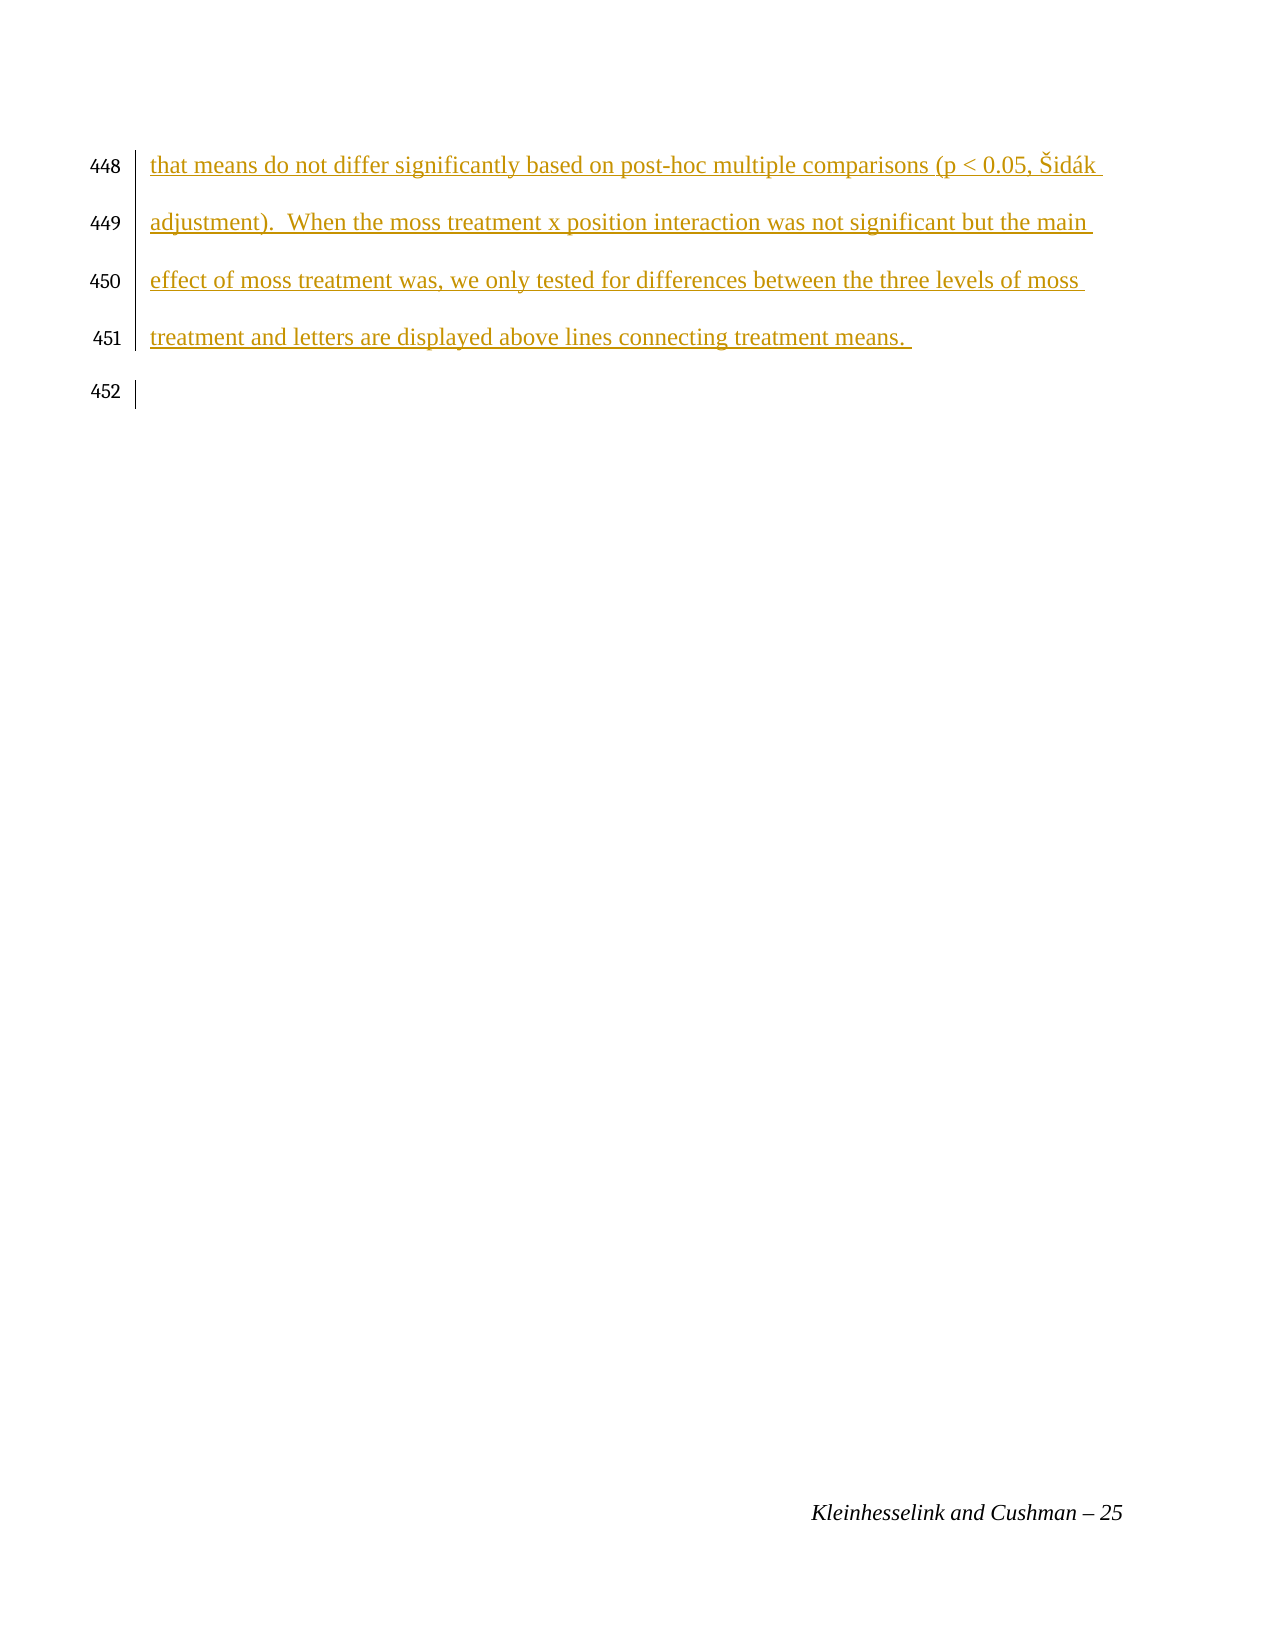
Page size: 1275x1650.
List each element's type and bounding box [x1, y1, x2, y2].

text [150, 150, 1125, 351]
